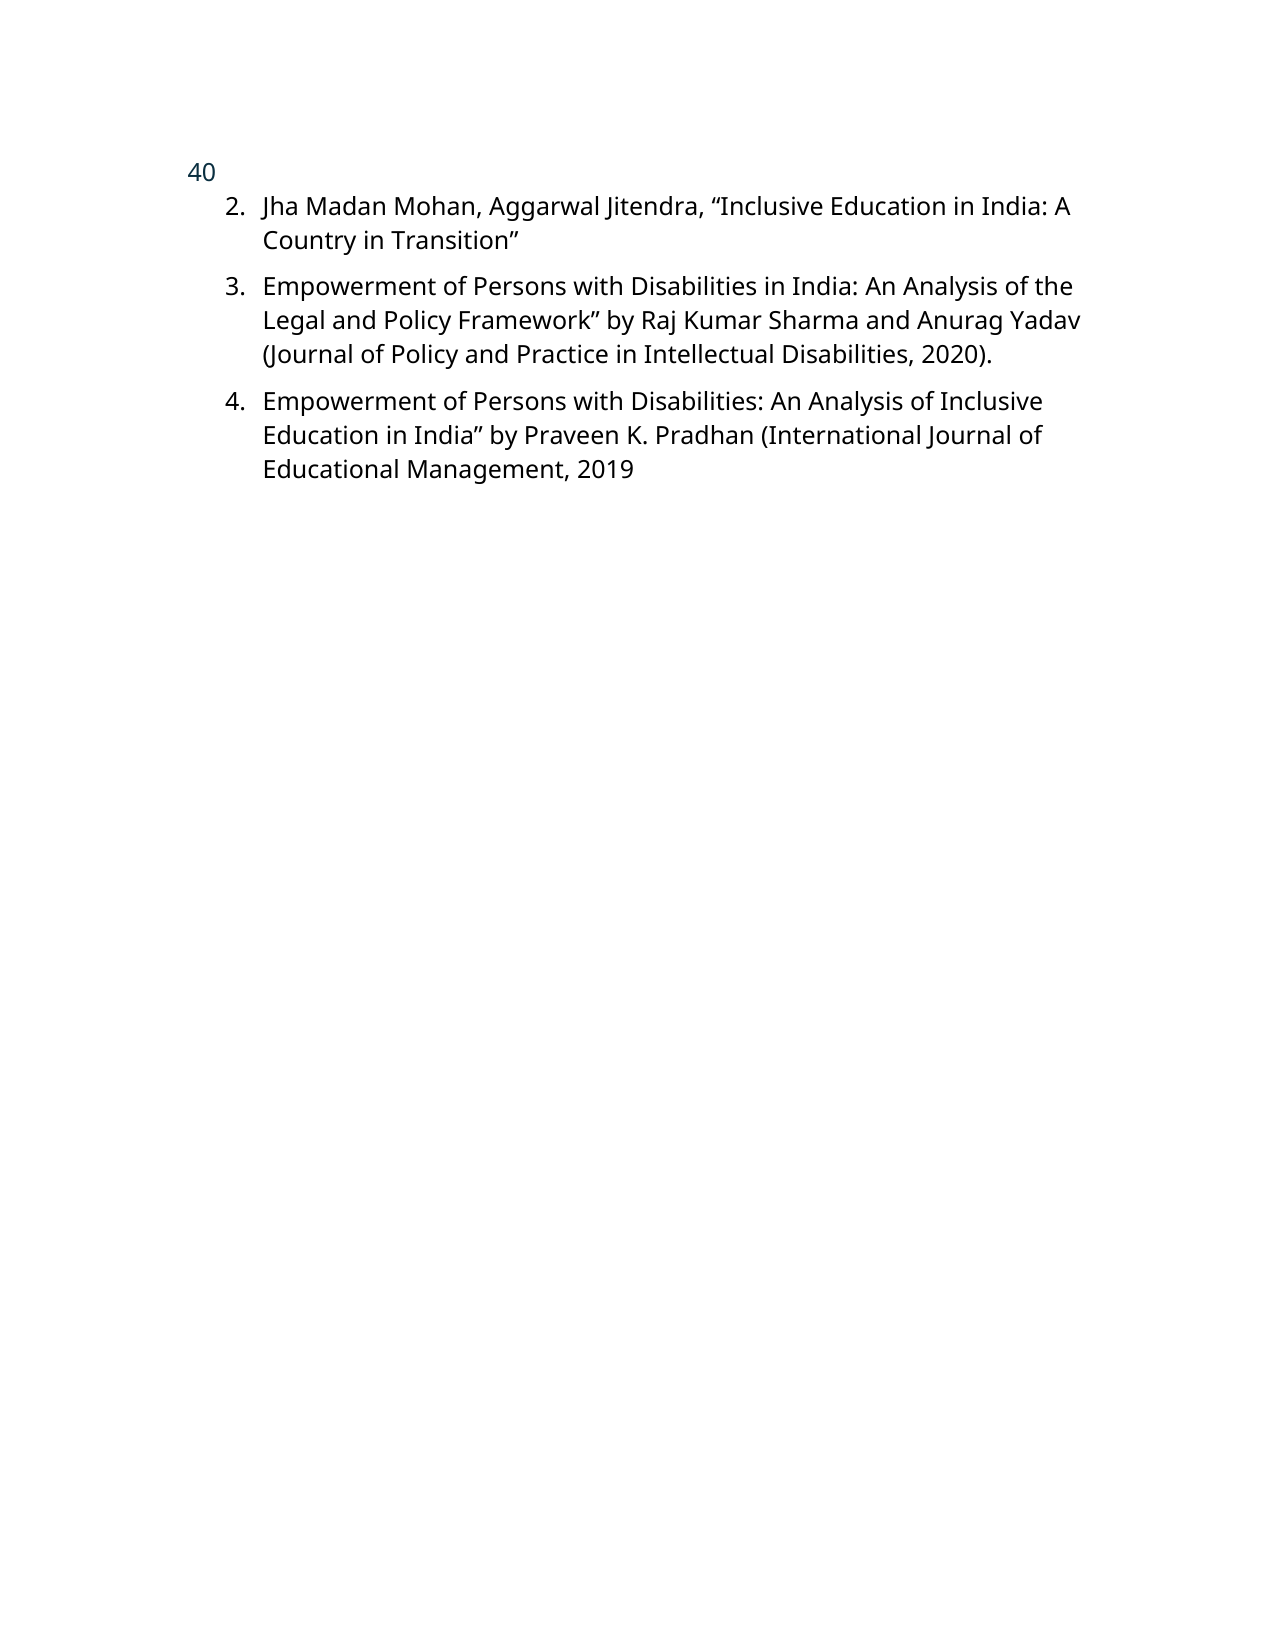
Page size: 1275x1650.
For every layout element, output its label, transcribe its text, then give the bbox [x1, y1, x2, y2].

list Empowerment of Persons with Disabilities: An Analysis of Inclusive Education in India” by Praveen K. Pradhan (International Journal of Educational Management, 2019 [225, 383, 1087, 486]
list Jha Madan Mohan, Aggarwal Jitendra, “Inclusive Education in India: A Country in Transition” [225, 188, 1087, 256]
list Empowerment of Persons with Disabilities in India: An Analysis of the Legal and Policy Framework” by Raj Kumar Sharma and Anurag Yadav (Journal of Policy and Practice in Intellectual Disabilities, 2020). [225, 269, 1087, 371]
subtitle 40 [187, 154, 1087, 188]
